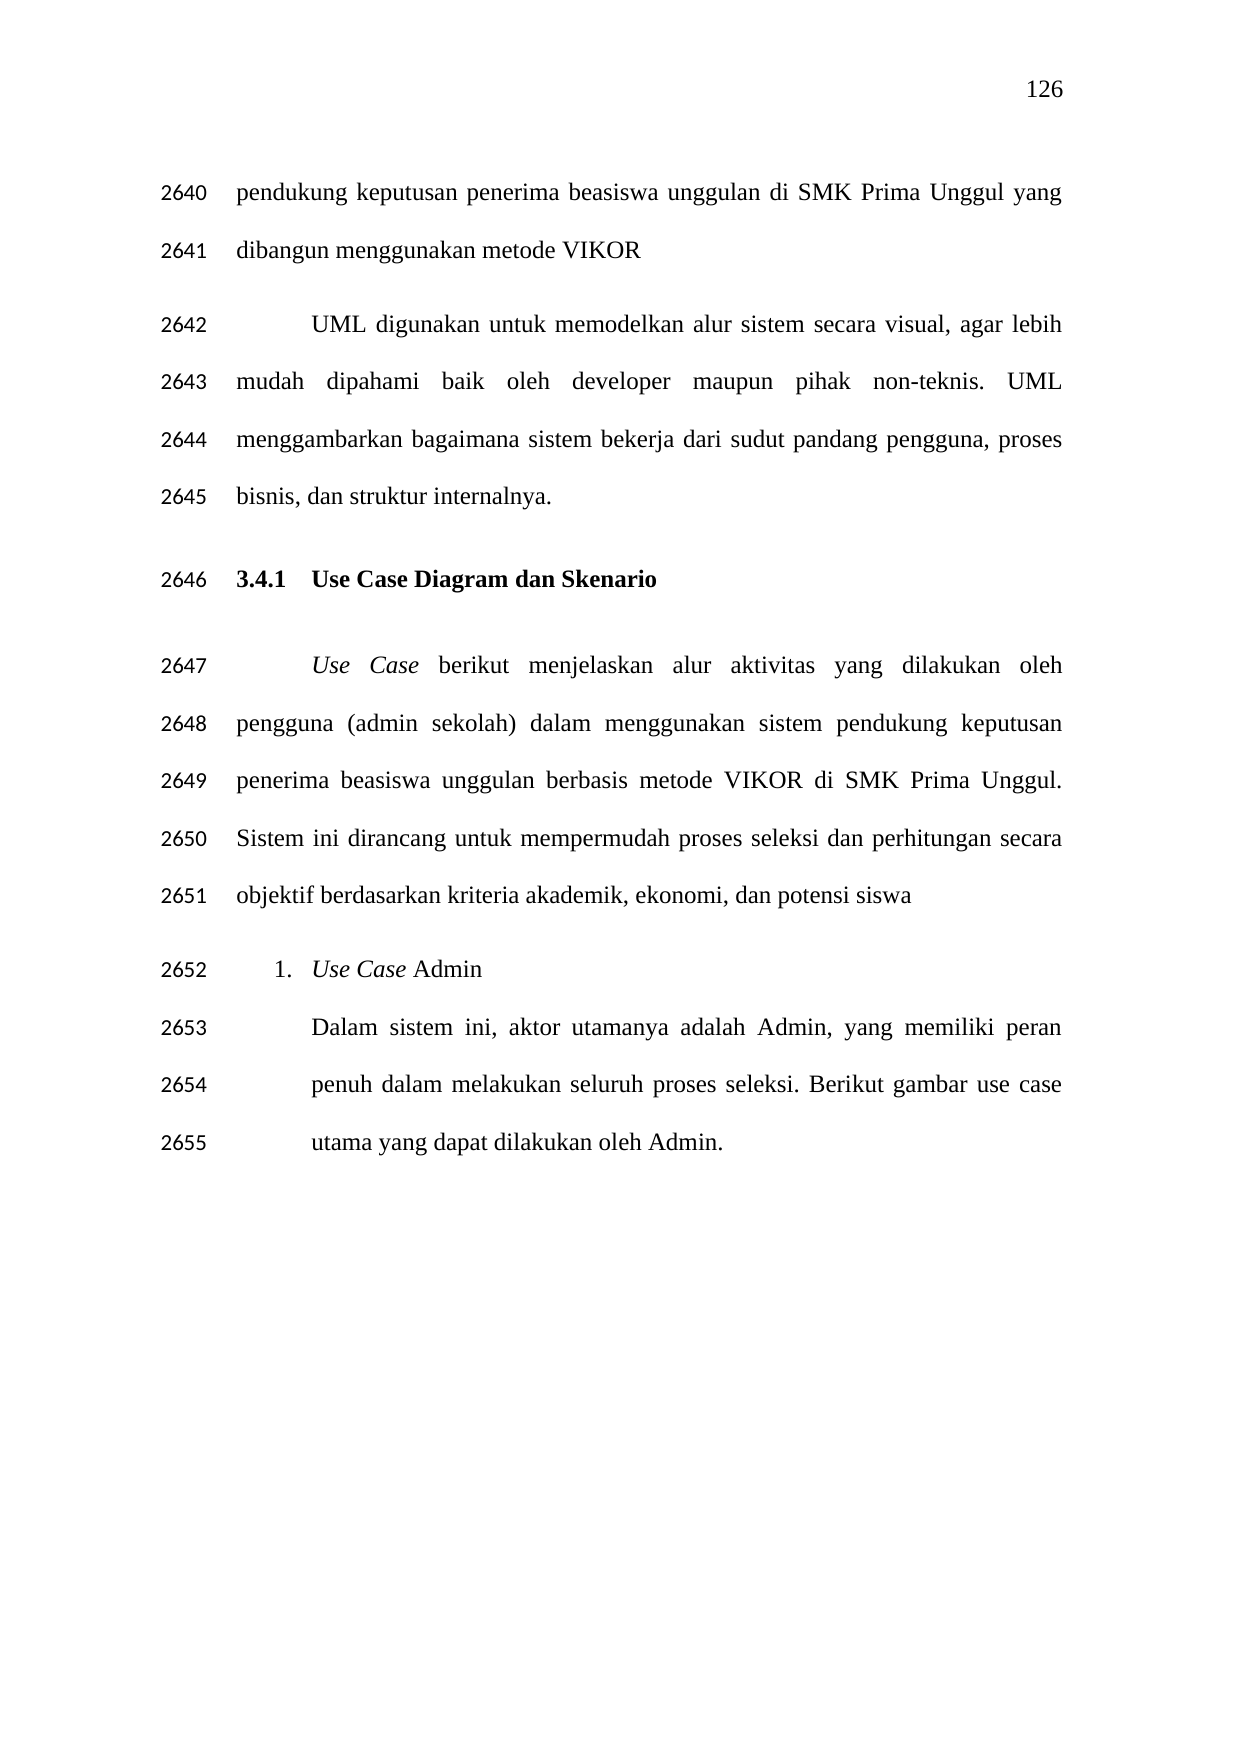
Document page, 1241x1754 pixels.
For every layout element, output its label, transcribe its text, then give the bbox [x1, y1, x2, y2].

list Use Case Admin [274, 954, 1063, 983]
text UML digunakan untuk memodelkan alur sistem secara visual, agar lebih mudah dipahami baik oleh developer maupun pihak non-teknis. UML menggambarkan bagaimana sistem bekerja dari sudut pandang pengguna, proses bisnis, dan struktur internalnya. [236, 309, 1063, 510]
list Dalam sistem ini, aktor utamanya adalah Admin, yang memiliki peran penuh dalam melakukan seluruh proses seleksi. Berikut gambar use case utama yang dapat dilakukan oleh Admin. [311, 1012, 1063, 1156]
subtitle Use Case Diagram dan Skenario [236, 564, 1063, 593]
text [236, 177, 1063, 263]
text Use Case berikut menjelaskan alur aktivitas yang dilakukan oleh pengguna (admin sekolah) dalam menggunakan sistem pendukung keputusan penerima beasiswa unggulan berbasis metode VIKOR di SMK Prima Unggul. Sistem ini dirancang untuk mempermudah proses seleksi dan perhitungan secara objektif berdasarkan kriteria akademik, ekonomi, dan potensi siswa [236, 650, 1063, 909]
